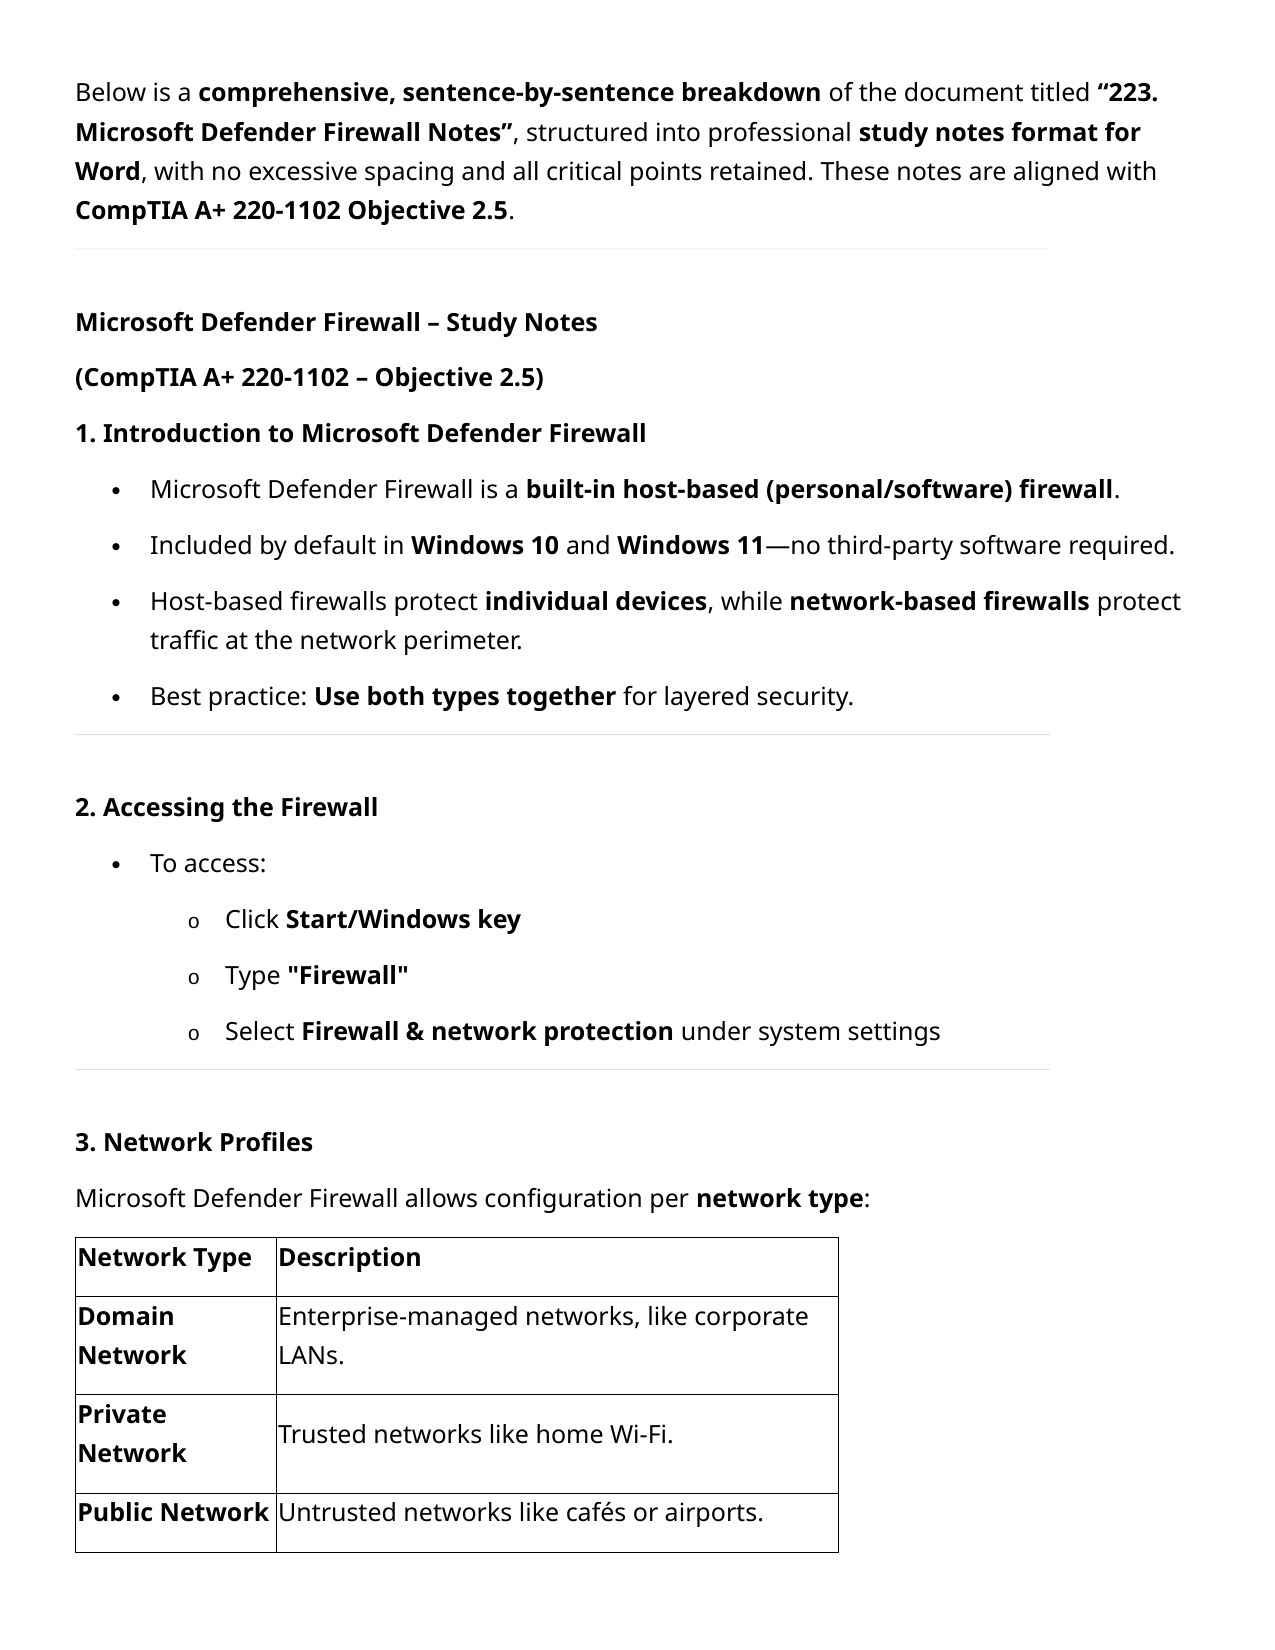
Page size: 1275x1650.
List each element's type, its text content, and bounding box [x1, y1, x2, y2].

list Best practice: Use both types together for layered security. [112, 678, 1200, 712]
table_header Network Type [76, 1238, 276, 1296]
table_cell Private Network [76, 1395, 276, 1492]
text 1. Introduction to Microsoft Defender Firewall [75, 416, 1200, 450]
table_cell Domain Network [76, 1297, 276, 1394]
list Click Start/Windows key [187, 902, 1200, 936]
text (CompTIA A+ 220-1102 – Objective 2.5) [75, 360, 1200, 394]
list Included by default in Windows 10 and Windows 11—no third-party software required. [112, 527, 1200, 562]
list Select Firewall & network protection under system settings [187, 1013, 1200, 1047]
list Host-based firewalls protect individual devices, while network-based firewalls protect traffic at the network perimeter. [112, 583, 1200, 657]
list Microsoft Defender Firewall is a built-in host-based (personal/software) firewall. [112, 472, 1200, 506]
table_cell Untrusted networks like cafés or airports. [277, 1494, 838, 1552]
table_cell Trusted networks like home Wi-Fi. [277, 1395, 838, 1492]
text 3. Network Profiles [75, 1125, 1200, 1159]
table_cell Enterprise-managed networks, like corporate LANs. [277, 1297, 838, 1394]
table_cell Public Network [76, 1494, 276, 1552]
table_header Description [277, 1238, 838, 1296]
list To access: [112, 846, 1200, 880]
list Type "Firewall" [187, 957, 1200, 992]
text 2. Accessing the Firewall [75, 790, 1200, 824]
text Microsoft Defender Firewall allows configuration per network type: [75, 1181, 1200, 1215]
text Below is a comprehensive, sentence-by-sentence breakdown of the document titled “223. Microsoft Defender Firewall Notes”, structured into professional study notes format for Word, with no excessive spacing and all critical points retained. These notes are aligned with CompTIA A+ 220-1102 Objective 2.5. [75, 75, 1200, 227]
text Microsoft Defender Firewall – Study Notes [75, 304, 1200, 338]
